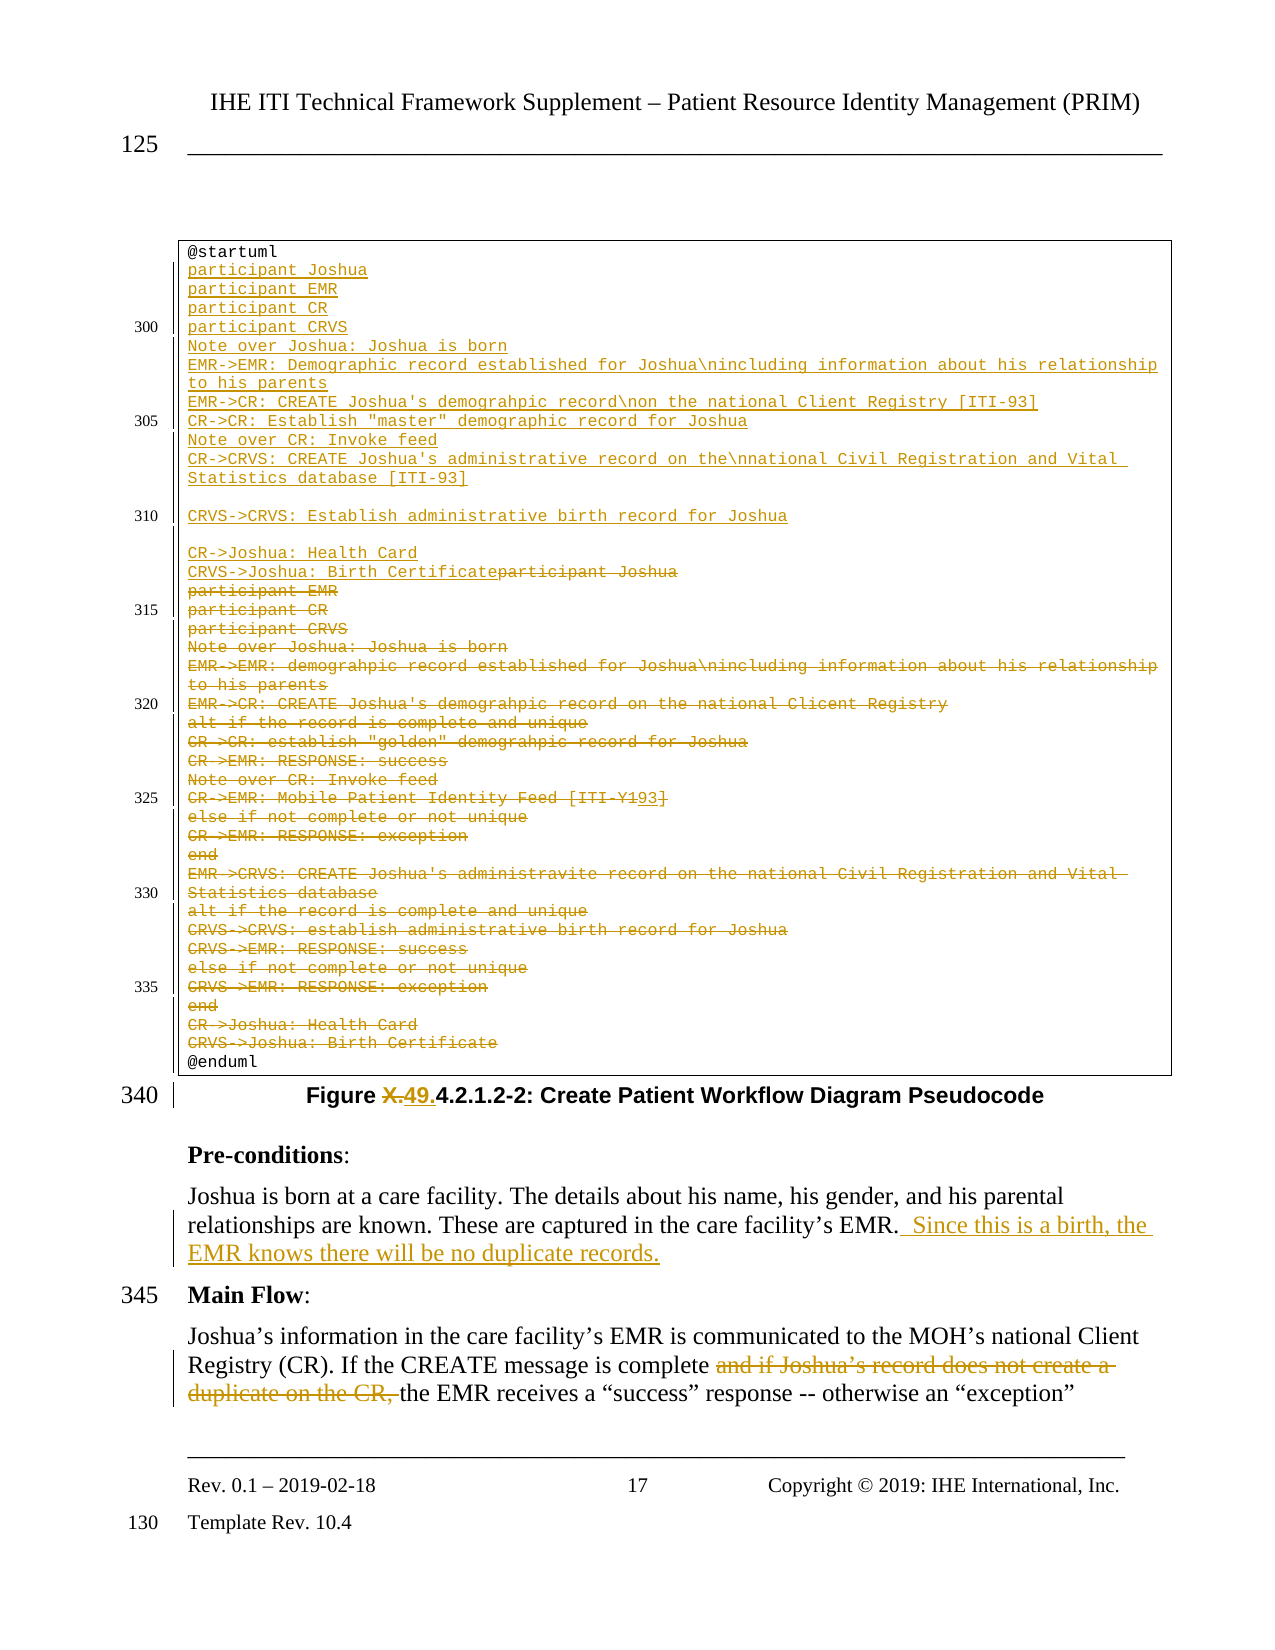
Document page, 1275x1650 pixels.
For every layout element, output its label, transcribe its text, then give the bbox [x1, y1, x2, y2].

text Joshua is born at a care facility. The details about his name, his gender, and his parental relationships are known. These are captured in the care facility’s EMR. [187, 1181, 1162, 1267]
title Figure 4.2.1.2-2: Create Patient Workflow Diagram Pseudocode [187, 1082, 1162, 1108]
text Pre-conditions: [187, 1140, 1162, 1168]
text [187, 1321, 1162, 1407]
text @startuml [179, 241, 1171, 262]
text Main Flow: [187, 1280, 1162, 1308]
text @enduml [179, 1051, 1171, 1075]
